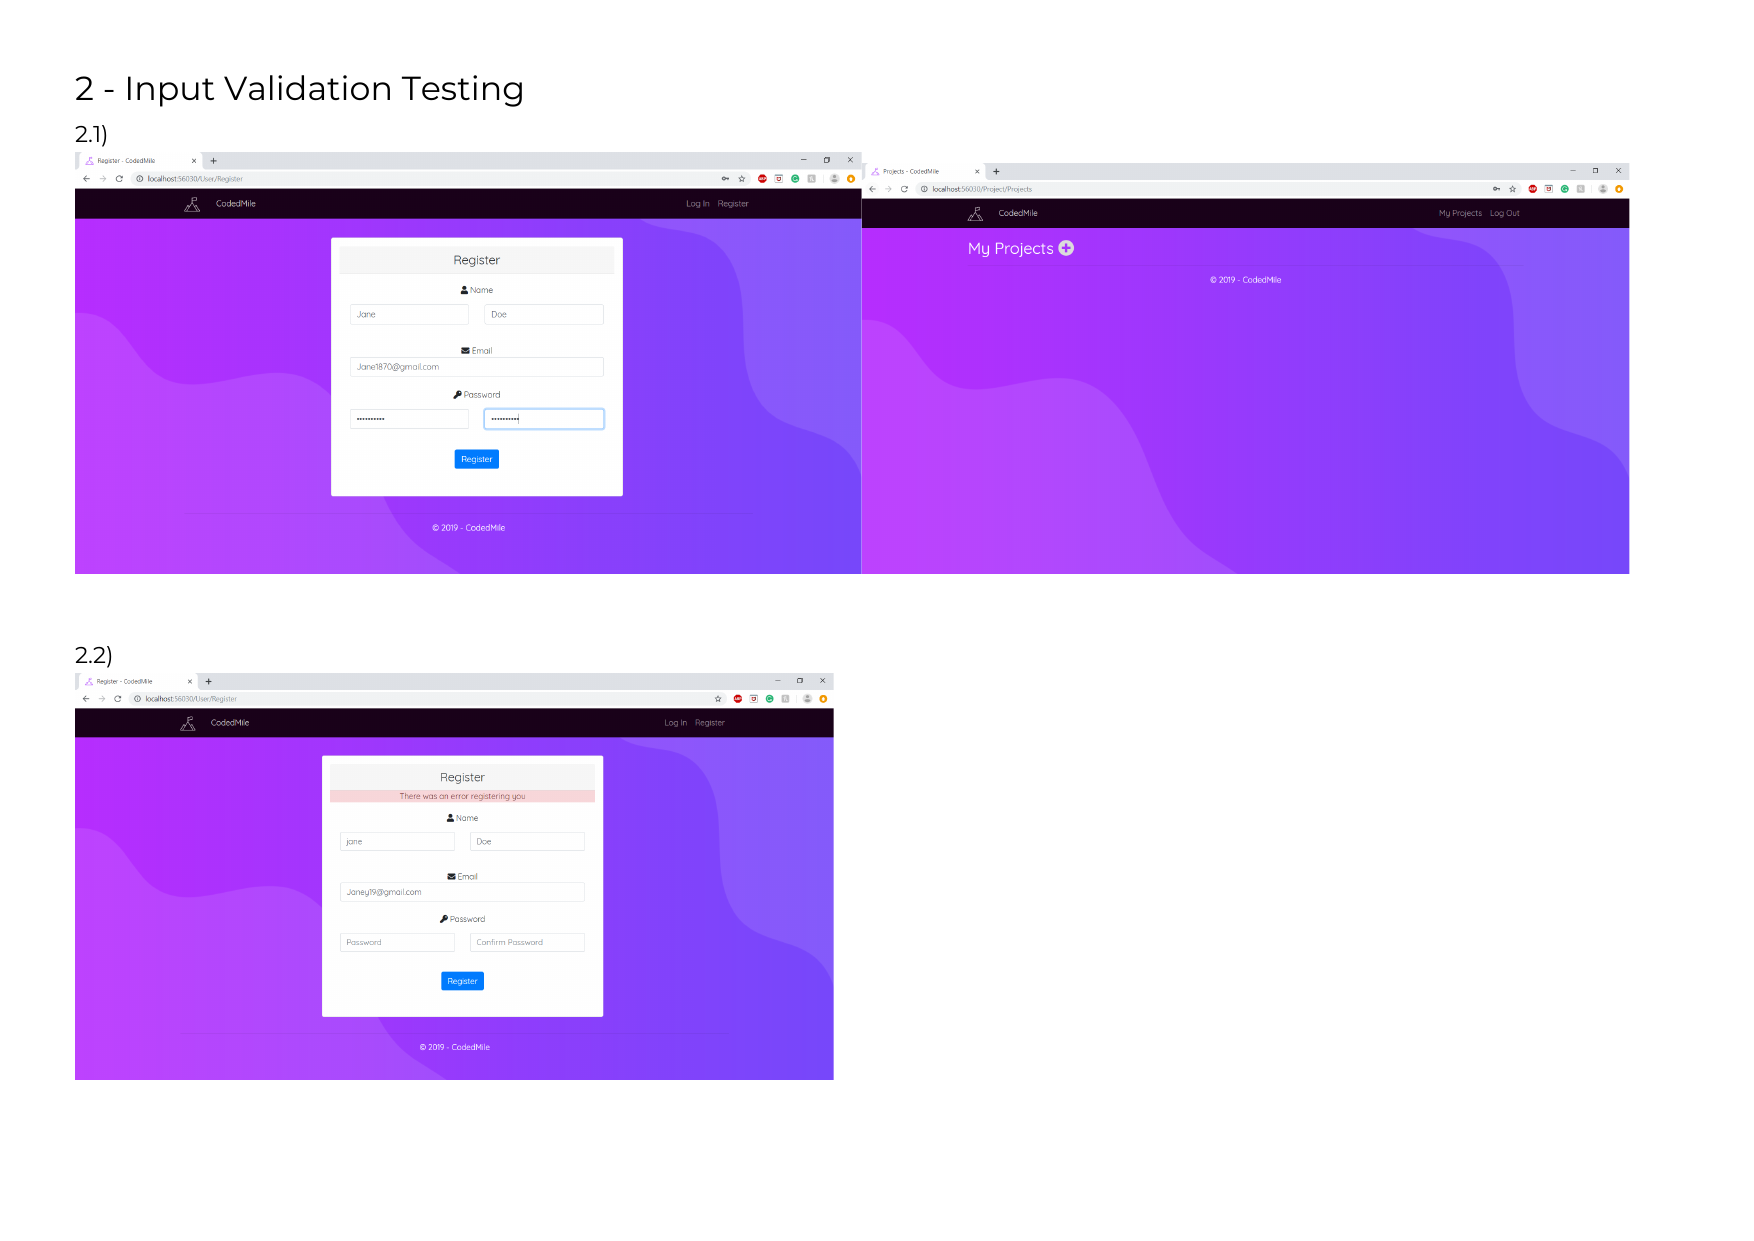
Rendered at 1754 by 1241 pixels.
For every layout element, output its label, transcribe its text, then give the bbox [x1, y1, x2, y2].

picture [75, 673, 834, 1080]
text 2.1) [75, 121, 1679, 149]
picture [75, 152, 1630, 574]
text 2.2) [75, 642, 1679, 669]
subtitle 2 - Input Validation Testing [75, 68, 1679, 108]
